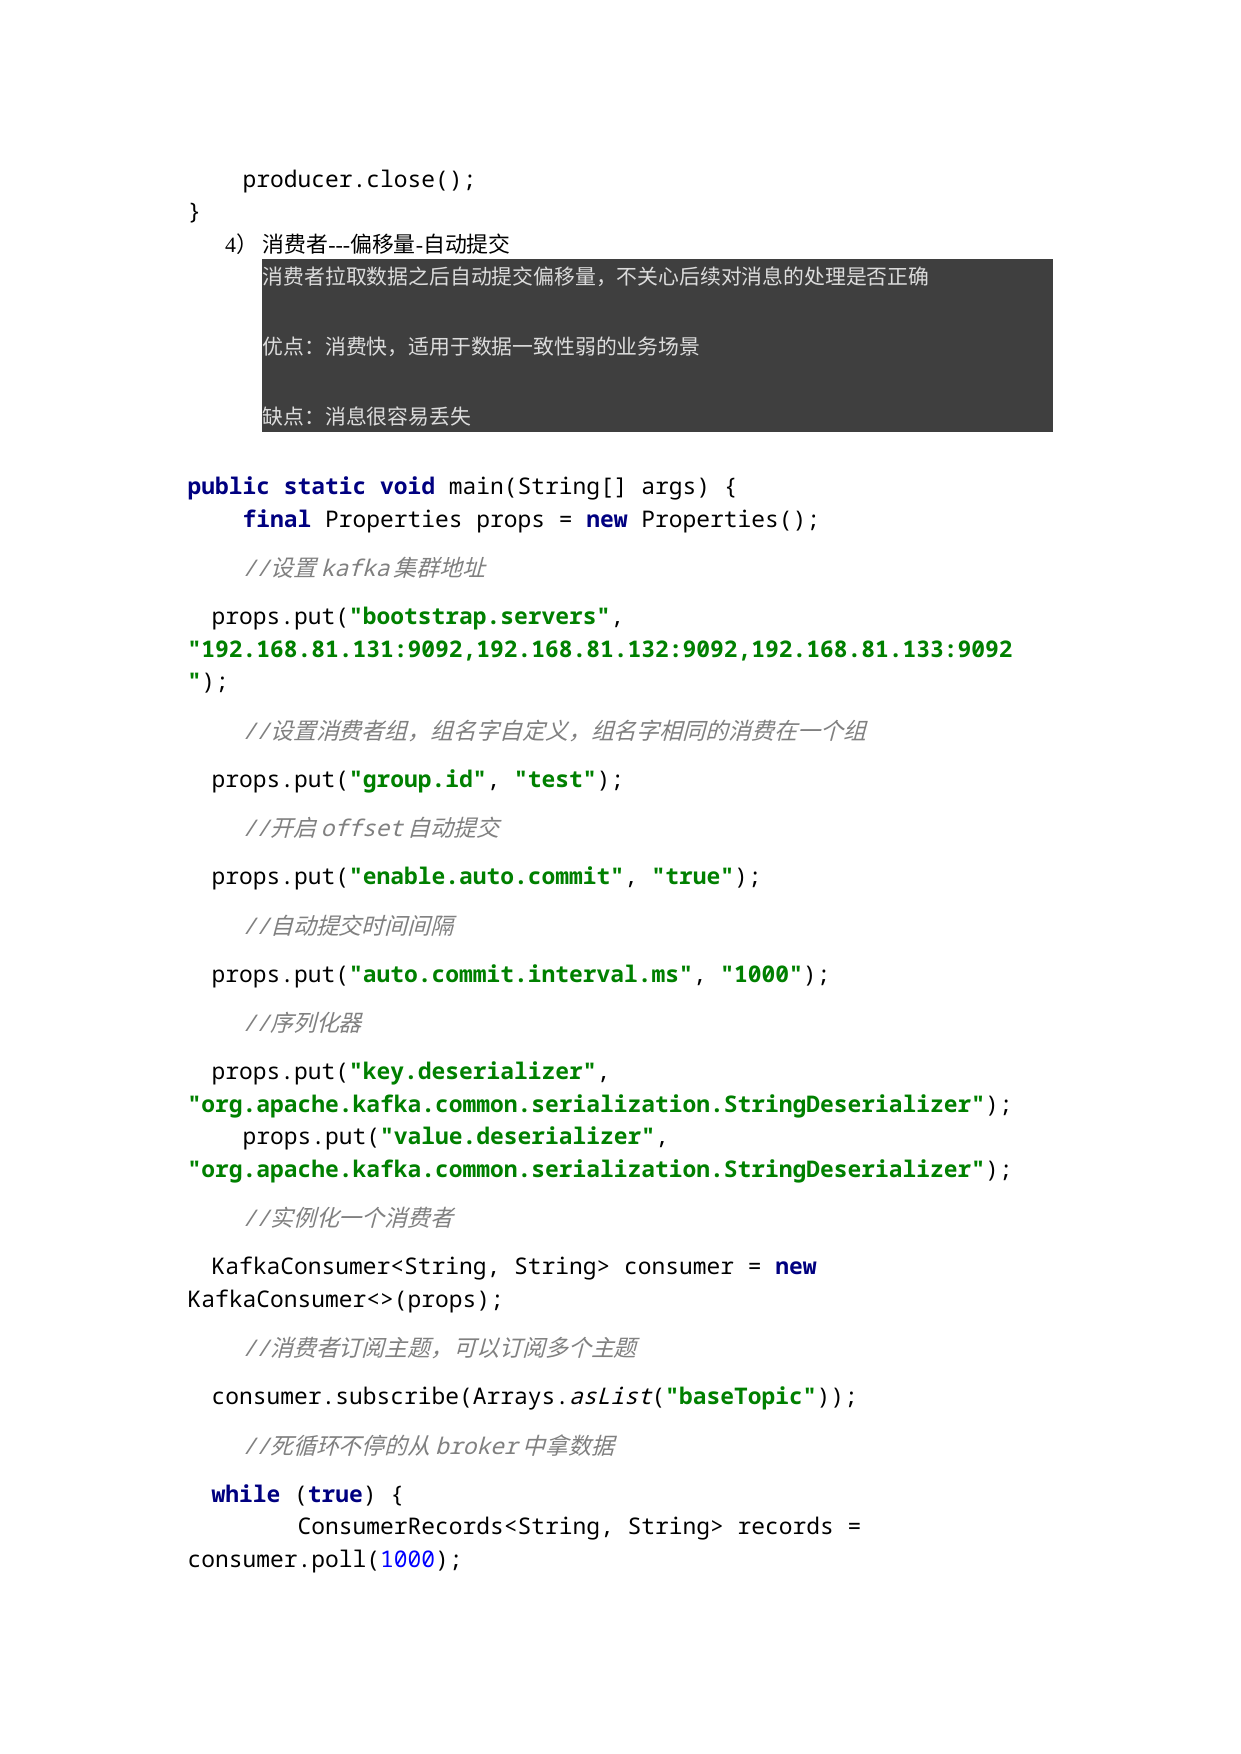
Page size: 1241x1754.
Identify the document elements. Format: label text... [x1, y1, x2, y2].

text 优点：消费快，适用于数据一致性弱的业务场景 [262, 329, 1053, 362]
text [187, 162, 1053, 227]
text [187, 469, 1053, 1574]
text 缺点：消息很容易丢失 [262, 399, 1053, 432]
list 消费者---偏移量-自动提交 [225, 227, 1053, 259]
text 消费者拉取数据之后自动提交偏移量，不关心后续对消息的处理是否正确 [262, 259, 1053, 292]
